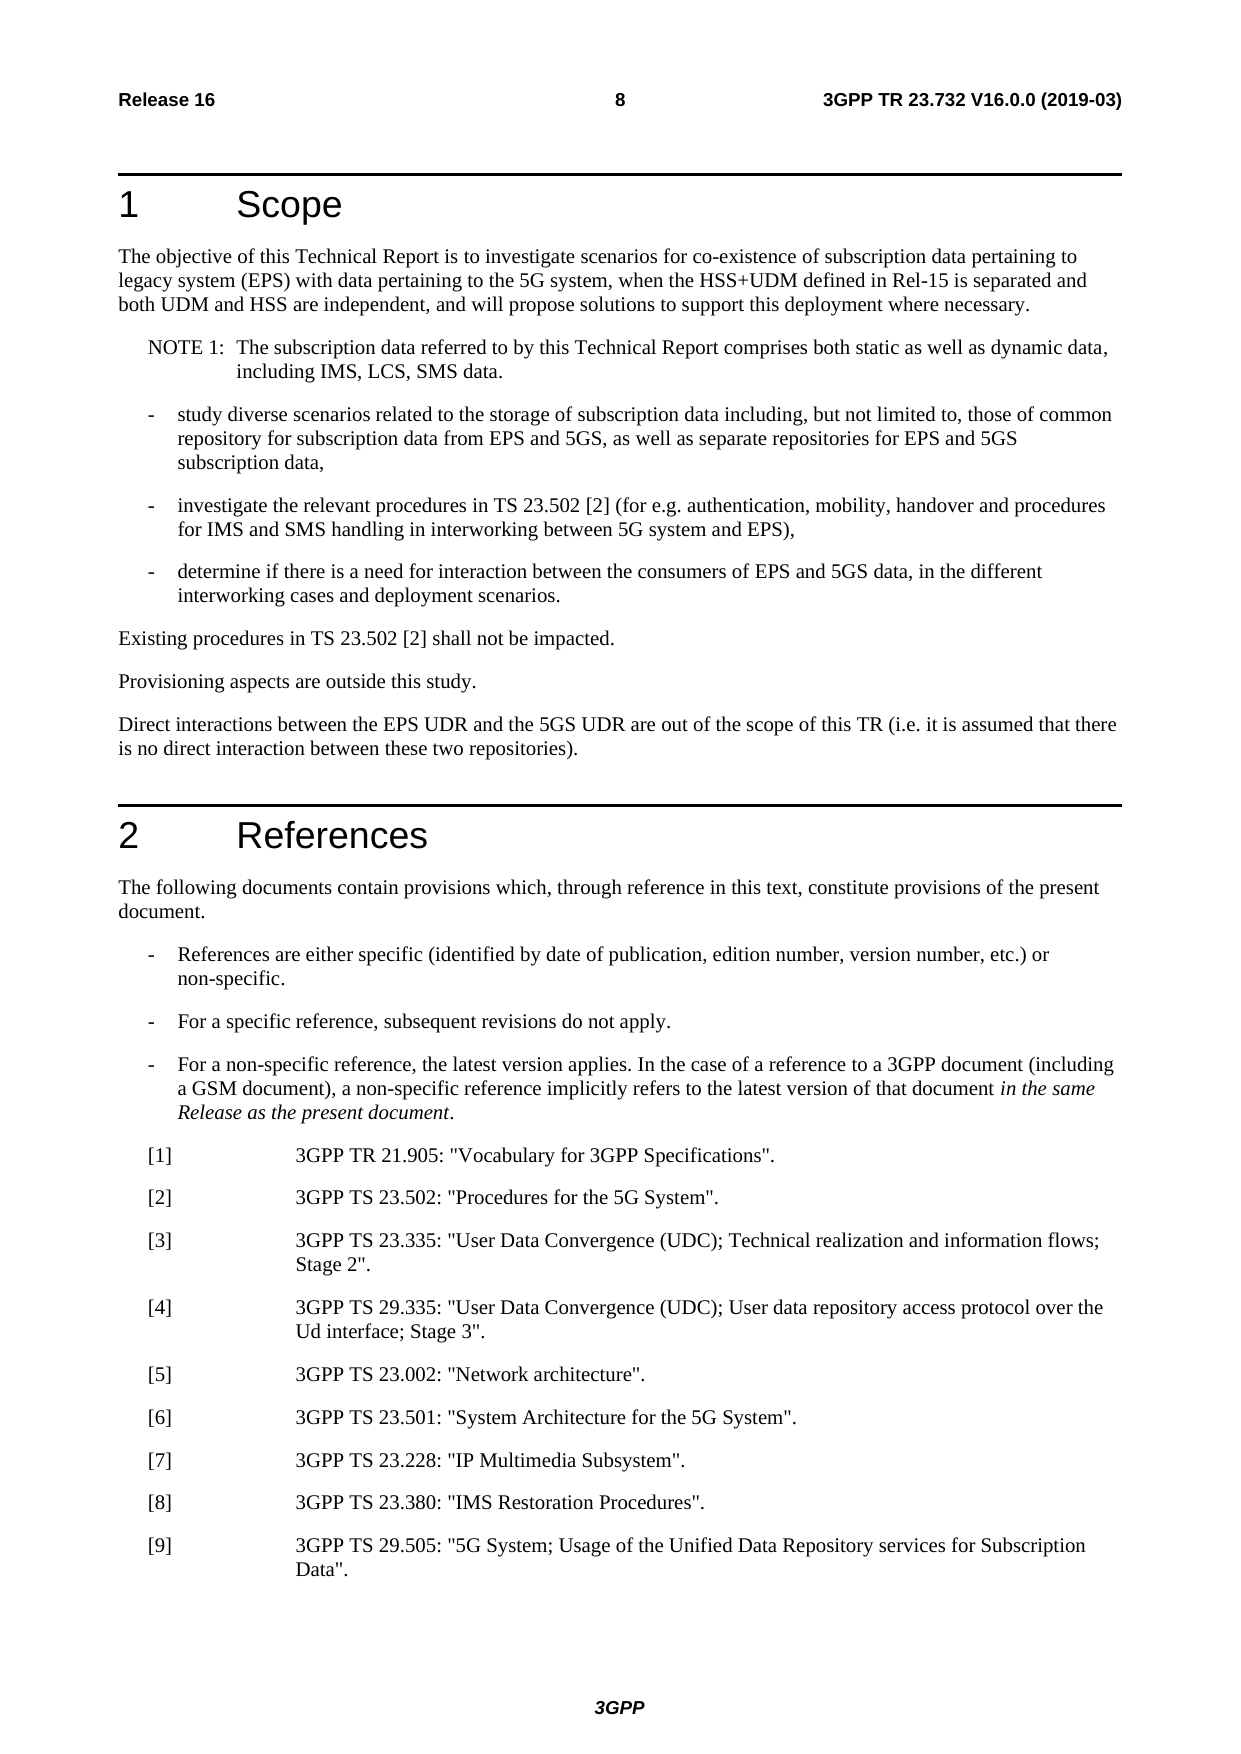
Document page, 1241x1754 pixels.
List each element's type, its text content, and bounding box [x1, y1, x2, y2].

text The following documents contain provisions which, through reference in this text, constitute provisions of the present document. [118, 875, 1122, 923]
text [6] 3GPP TS 23.501: "System Architecture for the 5G System". [148, 1405, 1122, 1429]
text [3] 3GPP TS 23.335: "User Data Convergence (UDC); Technical realization and information flows; Stage 2". [148, 1228, 1122, 1276]
text - study diverse scenarios related to the storage of subscription data including, but not limited to, those of common repository for subscription data from EPS and 5GS, as well as separate repositories for EPS and 5GS subscription data, [148, 402, 1122, 474]
text - determine if there is a need for interaction between the consumers of EPS and 5GS data, in the different interworking cases and deployment scenarios. [148, 559, 1122, 607]
subtitle 2 References [118, 807, 1122, 856]
text - References are either specific (identified by date of publication, edition number, version number, etc.) or non-specific. [148, 942, 1122, 990]
text [1] 3GPP TR 21.905: "Vocabulary for 3GPP Specifications". [148, 1142, 1122, 1167]
text [7] 3GPP TS 23.228: "IP Multimedia Subsystem". [148, 1447, 1122, 1472]
text [8] 3GPP TS 23.380: "IMS Restoration Procedures". [148, 1490, 1122, 1514]
text [4] 3GPP TS 29.335: "User Data Convergence (UDC); User data repository access protocol over the Ud interface; Stage 3". [148, 1295, 1122, 1343]
text NOTE 1: The subscription data referred to by this Technical Report comprises both static as well as dynamic data, including IMS, LCS, SMS data. [148, 335, 1122, 383]
subtitle 1 Scope [118, 176, 1122, 225]
text [2] 3GPP TS 23.502: "Procedures for the 5G System". [148, 1185, 1122, 1209]
text The objective of this Technical Report is to investigate scenarios for co-existence of subscription data pertaining to legacy system (EPS) with data pertaining to the 5G system, when the HSS+UDM defined in Rel-15 is separated and both UDM and HSS are independent, and will propose solutions to support this deployment where necessary. [118, 244, 1122, 316]
text Existing procedures in TS 23.502 [2] shall not be impacted. [118, 626, 1122, 650]
text Provisioning aspects are outside this study. [118, 669, 1122, 693]
text Direct interactions between the EPS UDR and the 5GS UDR are out of the scope of this TR (i.e. it is assumed that there is no direct interaction between these two repositories). [118, 712, 1122, 760]
text [5] 3GPP TS 23.002: "Network architecture". [148, 1362, 1122, 1386]
text - For a specific reference, subsequent revisions do not apply. [148, 1009, 1122, 1033]
text [9] 3GPP TS 29.505: "5G System; Usage of the Unified Data Repository services for Subscription Data". [148, 1533, 1122, 1581]
text - investigate the relevant procedures in TS 23.502 [2] (for e.g. authentication, mobility, handover and procedures for IMS and SMS handling in interworking between 5G system and EPS), [148, 492, 1122, 541]
text - For a non-specific reference, the latest version applies. In the case of a reference to a 3GPP document (including a GSM document), a non-specific reference implicitly refers to the latest version of that document in the same Release as the present document. [148, 1052, 1122, 1124]
